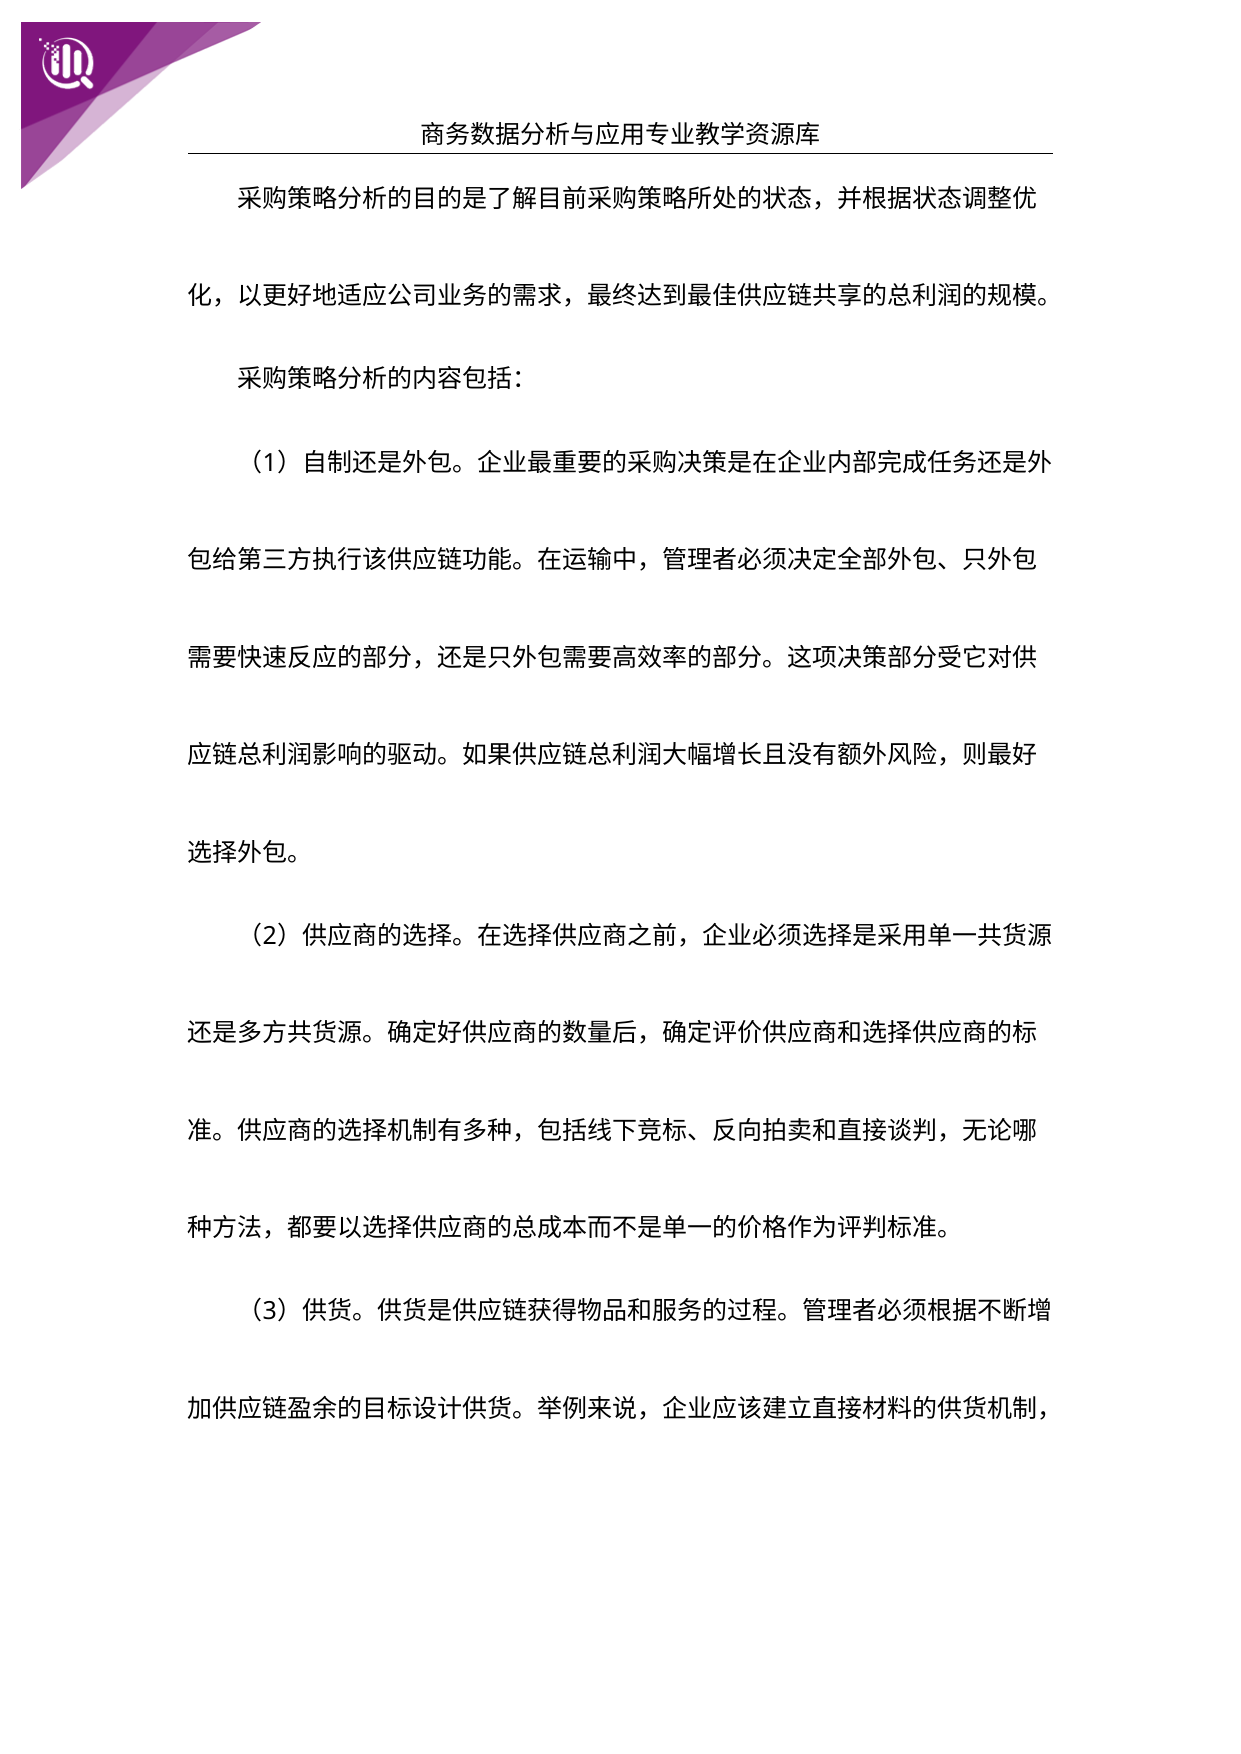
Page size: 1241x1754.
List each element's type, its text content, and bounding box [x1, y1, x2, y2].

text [187, 1276, 1053, 1439]
text 采购策略分析的目的是了解目前采购策略所处的状态，并根据状态调整优化，以更好地适应公司业务的需求，最终达到最佳供应链共享的总利润的规模。 [187, 164, 1053, 326]
text （2）供应商的选择。在选择供应商之前，企业必须选择是采用单一共货源还是多方共货源。确定好供应商的数量后，确定评价供应商和选择供应商的标准。供应商的选择机制有多种，包括线下竞标、反向拍卖和直接谈判，无论哪种方法，都要以选择供应商的总成本而不是单一的价格作为评判标准。 [187, 901, 1053, 1258]
picture [15, 22, 267, 202]
text （1）自制还是外包。企业最重要的采购决策是在企业内部完成任务还是外包给第三方执行该供应链功能。在运输中，管理者必须决定全部外包、只外包需要快速反应的部分，还是只外包需要高效率的部分。这项决策部分受它对供应链总利润影响的驱动。如果供应链总利润大幅增长且没有额外风险，则最好选择外包。 [187, 428, 1053, 883]
text 采购策略分析的内容包括： [187, 344, 1053, 409]
